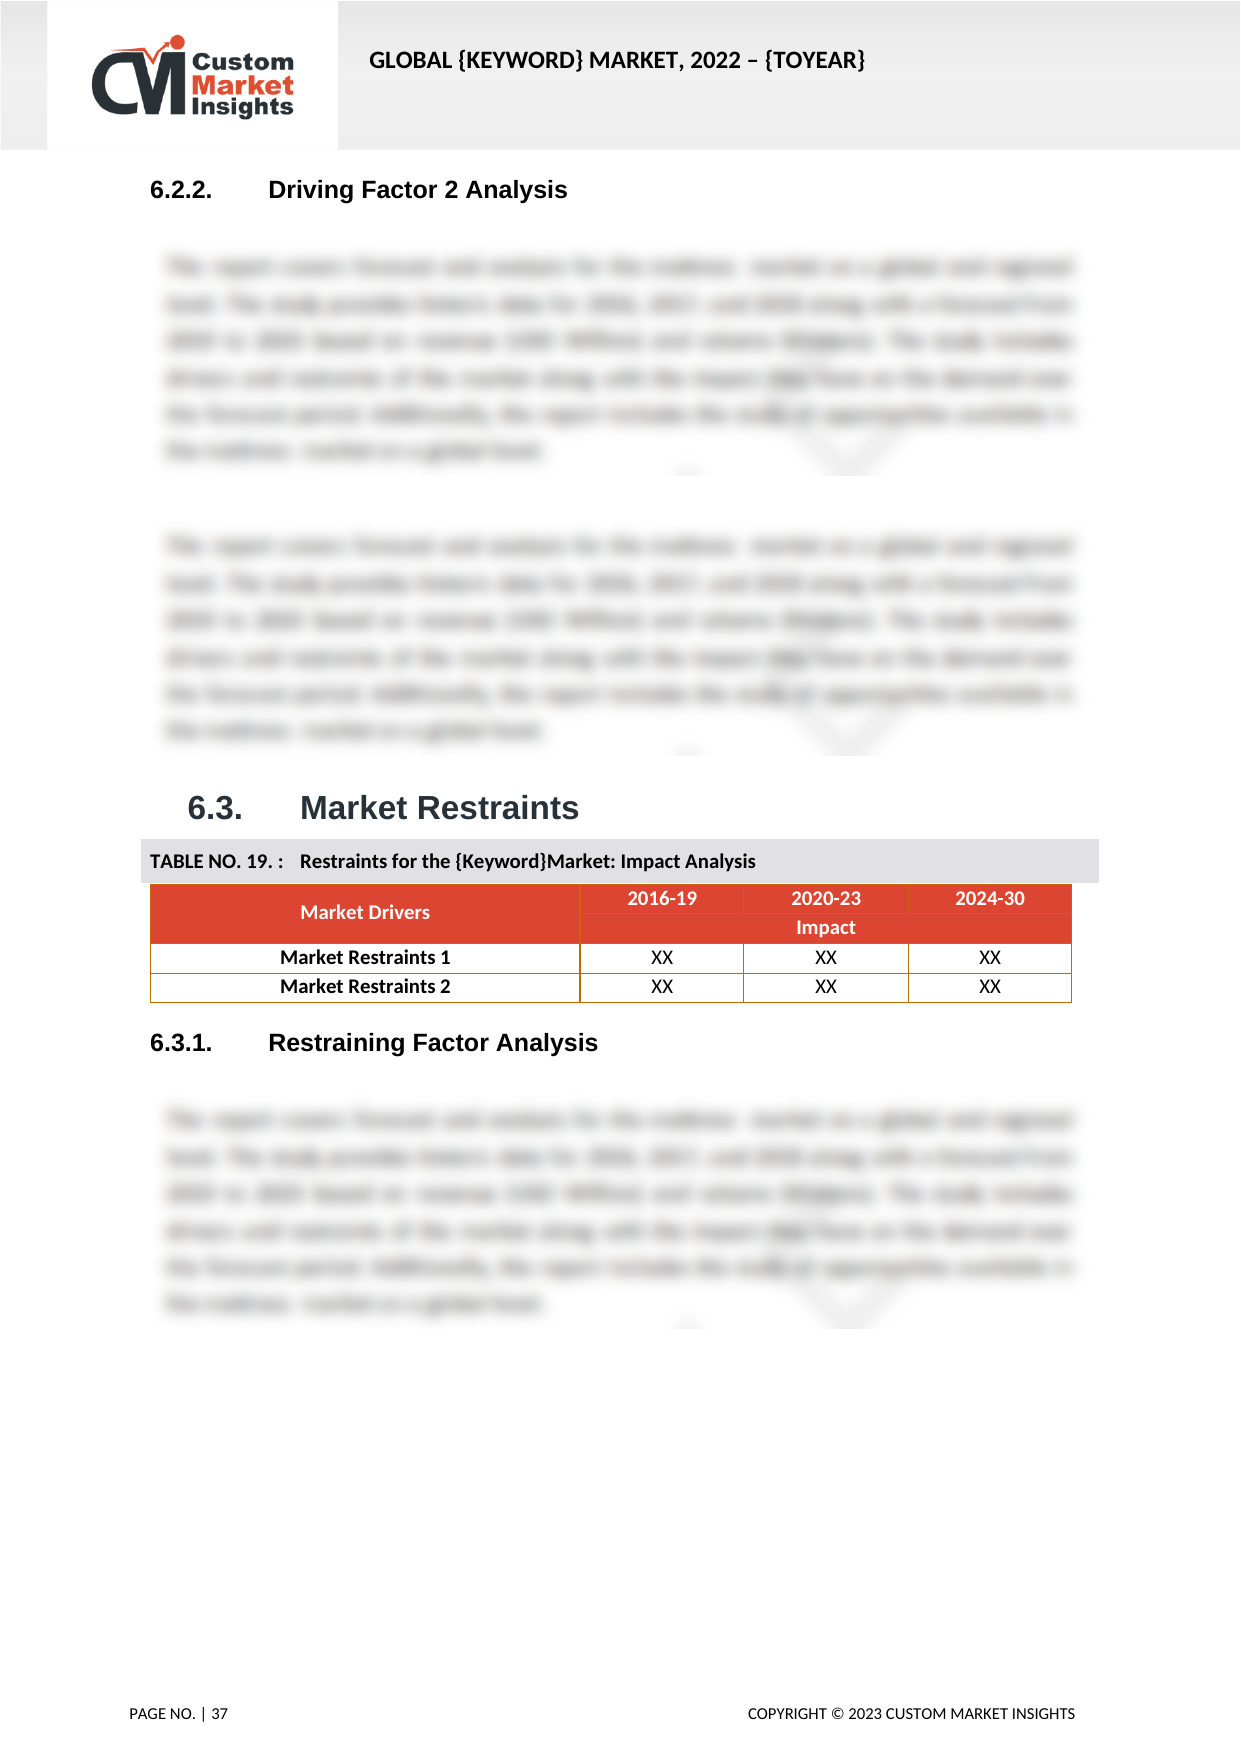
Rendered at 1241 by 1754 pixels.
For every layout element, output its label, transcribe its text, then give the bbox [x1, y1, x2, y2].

table_cell XX [744, 974, 908, 1002]
picture [150, 1094, 1091, 1329]
table_header 2020-23 [744, 885, 908, 913]
subtitle Driving Factor 2 Analysis [150, 175, 1090, 204]
picture [0, 1, 1241, 150]
table_header 2016-19 [581, 885, 743, 913]
subtitle Restraining Factor Analysis [150, 1028, 1090, 1057]
table_cell Market Restraints 2 [151, 974, 579, 1002]
table_cell XX [909, 944, 1071, 972]
table_cell XX [581, 974, 743, 1002]
table_header Market Drivers [151, 885, 579, 943]
table_cell XX [744, 944, 908, 972]
table_cell Market Restraints 1 [151, 944, 579, 972]
table_cell XX [909, 974, 1071, 1002]
text Restraints for the {Keyword}Market: Impact Analysis [142, 840, 1098, 882]
table_cell XX [581, 944, 743, 972]
table_cell Impact [581, 914, 1071, 943]
table_header 2024-30 [909, 885, 1071, 913]
picture [150, 520, 1091, 756]
subtitle Market Restraints [187, 788, 1090, 827]
picture [150, 241, 1091, 476]
